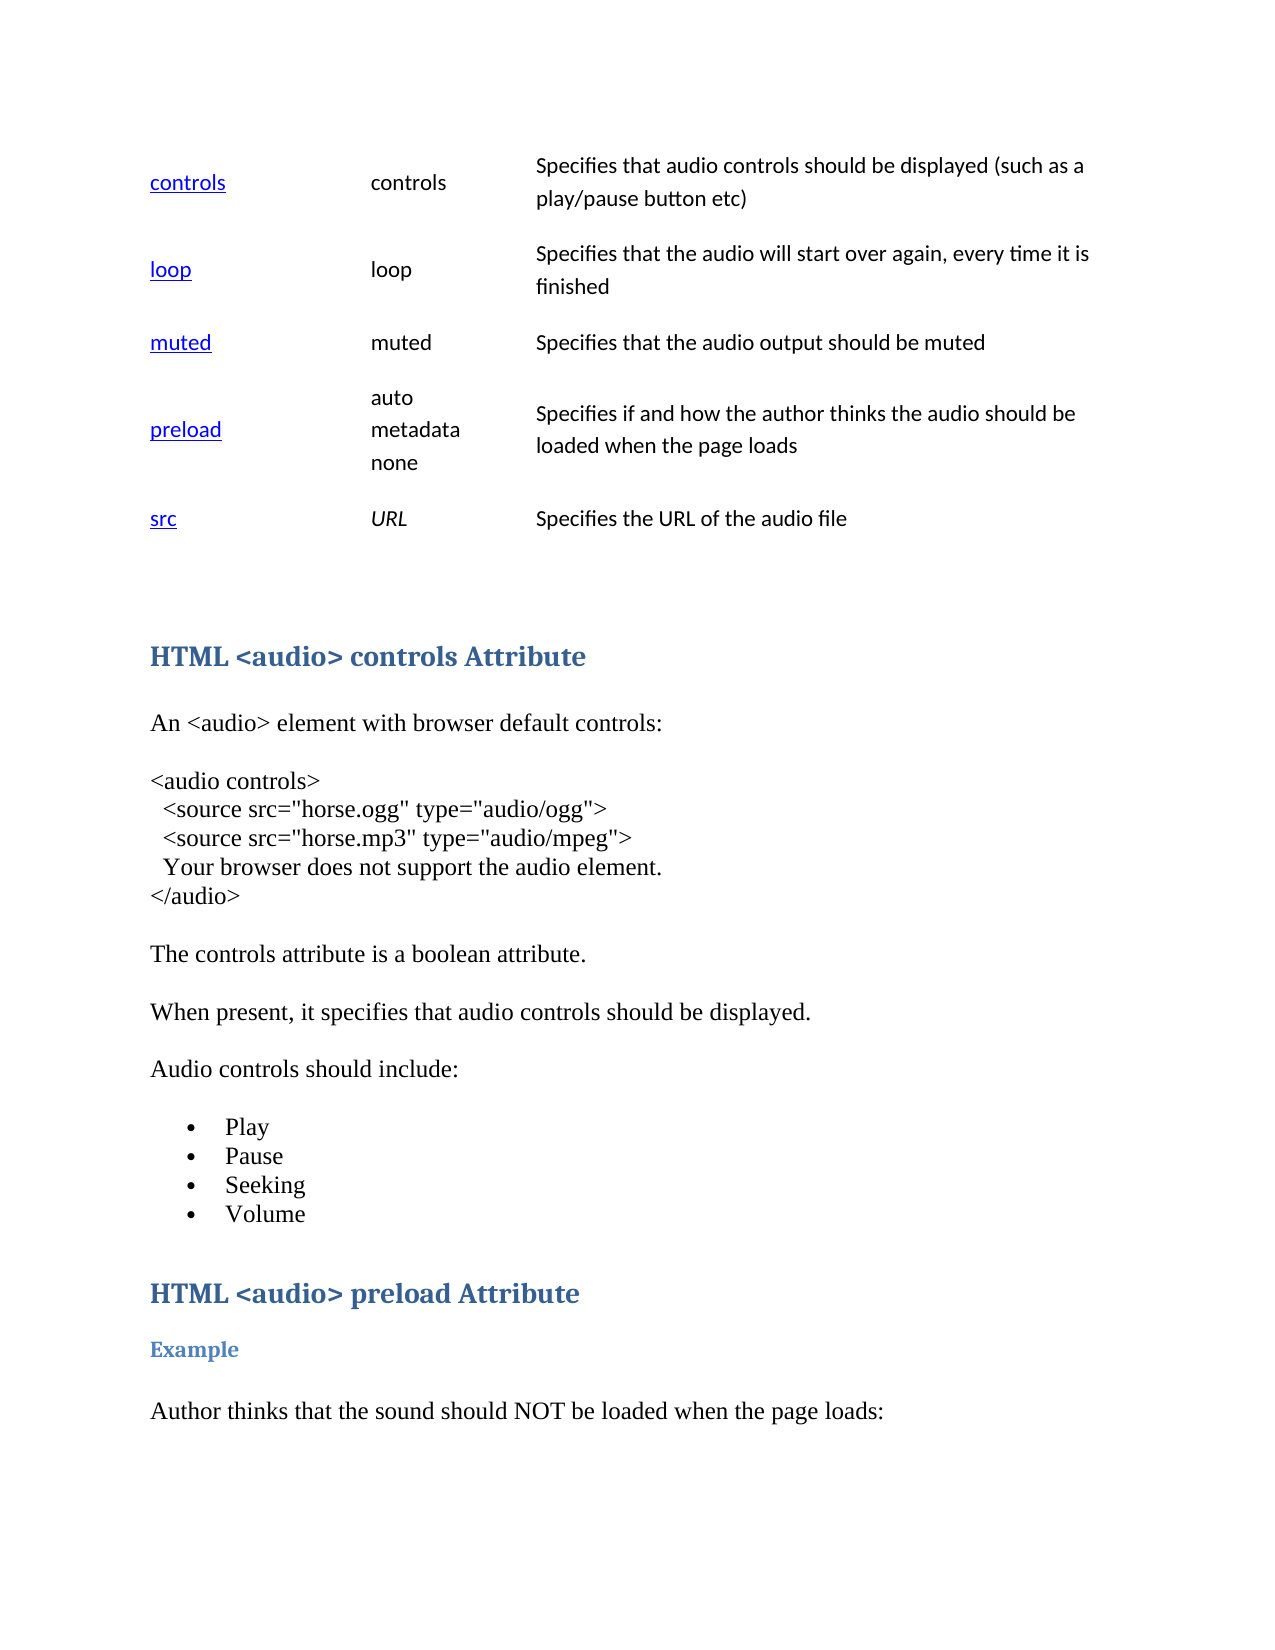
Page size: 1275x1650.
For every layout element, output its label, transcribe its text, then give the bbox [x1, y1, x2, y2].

subtitle HTML <audio> controls Attribute [150, 640, 1125, 674]
table_cell Specifies that audio controls should be displayed (such as a play/pause button etc) [534, 150, 1133, 238]
table_cell muted [149, 326, 369, 382]
text An <audio> element with browser default controls: [150, 708, 1125, 737]
list Pause [187, 1141, 1125, 1170]
subtitle HTML <audio> preload Attribute [150, 1277, 1125, 1311]
table_cell Specifies if and how the author thinks the audio should be loaded when the page loads [534, 382, 1133, 502]
subtitle Example [150, 1337, 1125, 1363]
table_cell Specifies that the audio will start over again, every time it is finished [534, 238, 1133, 326]
table_cell loop [369, 238, 534, 326]
list Play [187, 1112, 1125, 1141]
text The controls attribute is a boolean attribute. [150, 939, 1125, 967]
table_cell Specifies the URL of the audio file [534, 502, 1133, 558]
table_cell controls [149, 150, 369, 238]
text When present, it specifies that audio controls should be displayed. [150, 997, 1125, 1025]
text Author thinks that the sound should NOT be loaded when the page loads: [150, 1396, 1125, 1425]
list Volume [187, 1199, 1125, 1227]
table_cell src [149, 502, 369, 558]
table_cell preload [149, 382, 369, 502]
table_cell URL [369, 502, 534, 558]
table_cell loop [149, 238, 369, 326]
table_cell Specifies that the audio output should be muted [534, 326, 1133, 382]
text Audio controls should include: [150, 1054, 1125, 1083]
table_cell muted [369, 326, 534, 382]
table_cell auto metadata none [369, 382, 534, 502]
list Seeking [187, 1170, 1125, 1199]
text <audio controls> <source src="horse.ogg" type="audio/ogg"> <source src="horse.mp3" type="audio/mpeg"> Your browser does not support the audio element. </audio> [150, 766, 1125, 909]
table_cell controls [369, 150, 534, 238]
